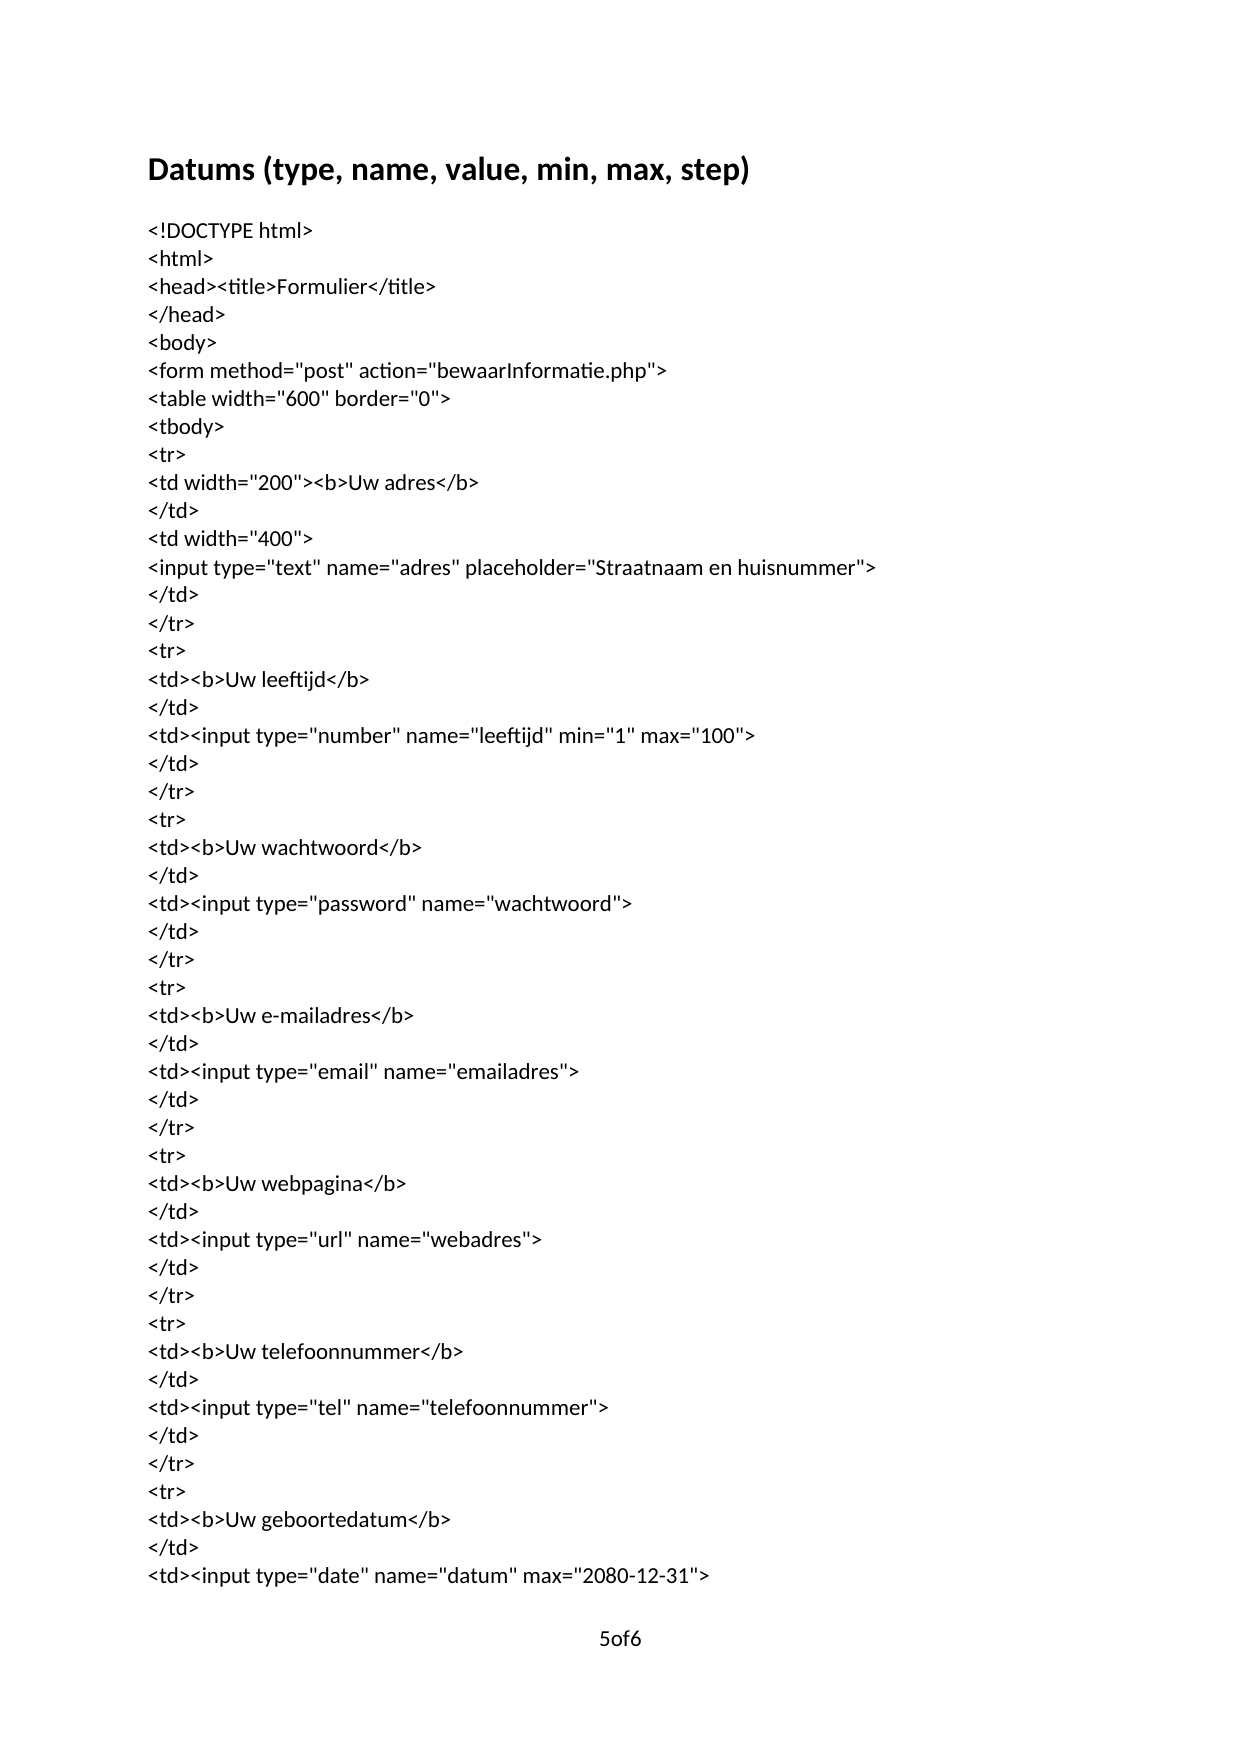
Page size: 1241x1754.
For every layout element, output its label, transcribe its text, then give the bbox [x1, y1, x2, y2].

text <tbody> [148, 412, 1093, 441]
text <tr> [148, 1141, 1093, 1169]
text <td><input type="url" name="webadres"> [148, 1225, 1093, 1253]
text </td> [148, 749, 1093, 777]
text <!DOCTYPE html> [148, 216, 1093, 244]
text <head><title>Formulier</title> [148, 272, 1093, 300]
text <td><input type="date" name="datum" max="2080-12-31"> [148, 1561, 1093, 1589]
text </td> [148, 581, 1093, 609]
text <html> [148, 244, 1093, 272]
text <td><b>Uw telefoonnummer</b> [148, 1337, 1093, 1365]
text </td> [148, 861, 1093, 889]
text </td> [148, 1365, 1093, 1393]
text </td> [148, 1533, 1093, 1561]
text <td><b>Uw webpagina</b> [148, 1169, 1093, 1197]
text <input type="text" name="adres" placeholder="Straatnaam en huisnummer"> [148, 553, 1093, 581]
text <td><b>Uw wachtwoord</b> [148, 833, 1093, 861]
text </tr> [148, 1281, 1093, 1309]
text <td><input type="tel" name="telefoonnummer"> [148, 1393, 1093, 1421]
text <td><input type="password" name="wachtwoord"> [148, 889, 1093, 917]
text <body> [148, 328, 1093, 356]
text <tr> [148, 973, 1093, 1001]
text <td><b>Uw e-mailadres</b> [148, 1001, 1093, 1029]
text <td width="200"><b>Uw adres</b> [148, 468, 1093, 497]
text <td><input type="number" name="leeftijd" min="1" max="100"> [148, 721, 1093, 749]
text <td><input type="email" name="emailadres"> [148, 1057, 1093, 1085]
text </td> [148, 1085, 1093, 1113]
text <tr> [148, 441, 1093, 468]
text <td width="400"> [148, 524, 1093, 553]
text </head> [148, 300, 1093, 328]
text Datums (type, name, value, min, max, step) [148, 148, 1093, 188]
text <td><b>Uw geboortedatum</b> [148, 1505, 1093, 1533]
text </td> [148, 1029, 1093, 1057]
text </td> [148, 917, 1093, 945]
text </tr> [148, 777, 1093, 805]
text <td><b>Uw leeftijd</b> [148, 665, 1093, 693]
text </tr> [148, 1449, 1093, 1477]
text <table width="600" border="0"> [148, 384, 1093, 412]
text </td> [148, 693, 1093, 721]
text </td> [148, 497, 1093, 524]
text <tr> [148, 637, 1093, 665]
text </tr> [148, 945, 1093, 973]
text <tr> [148, 1309, 1093, 1337]
text </tr> [148, 609, 1093, 637]
text <tr> [148, 805, 1093, 833]
text </td> [148, 1421, 1093, 1449]
text </tr> [148, 1113, 1093, 1141]
text <form method="post" action="bewaarInformatie.php"> [148, 356, 1093, 384]
text <tr> [148, 1477, 1093, 1505]
text </td> [148, 1253, 1093, 1281]
text </td> [148, 1197, 1093, 1225]
